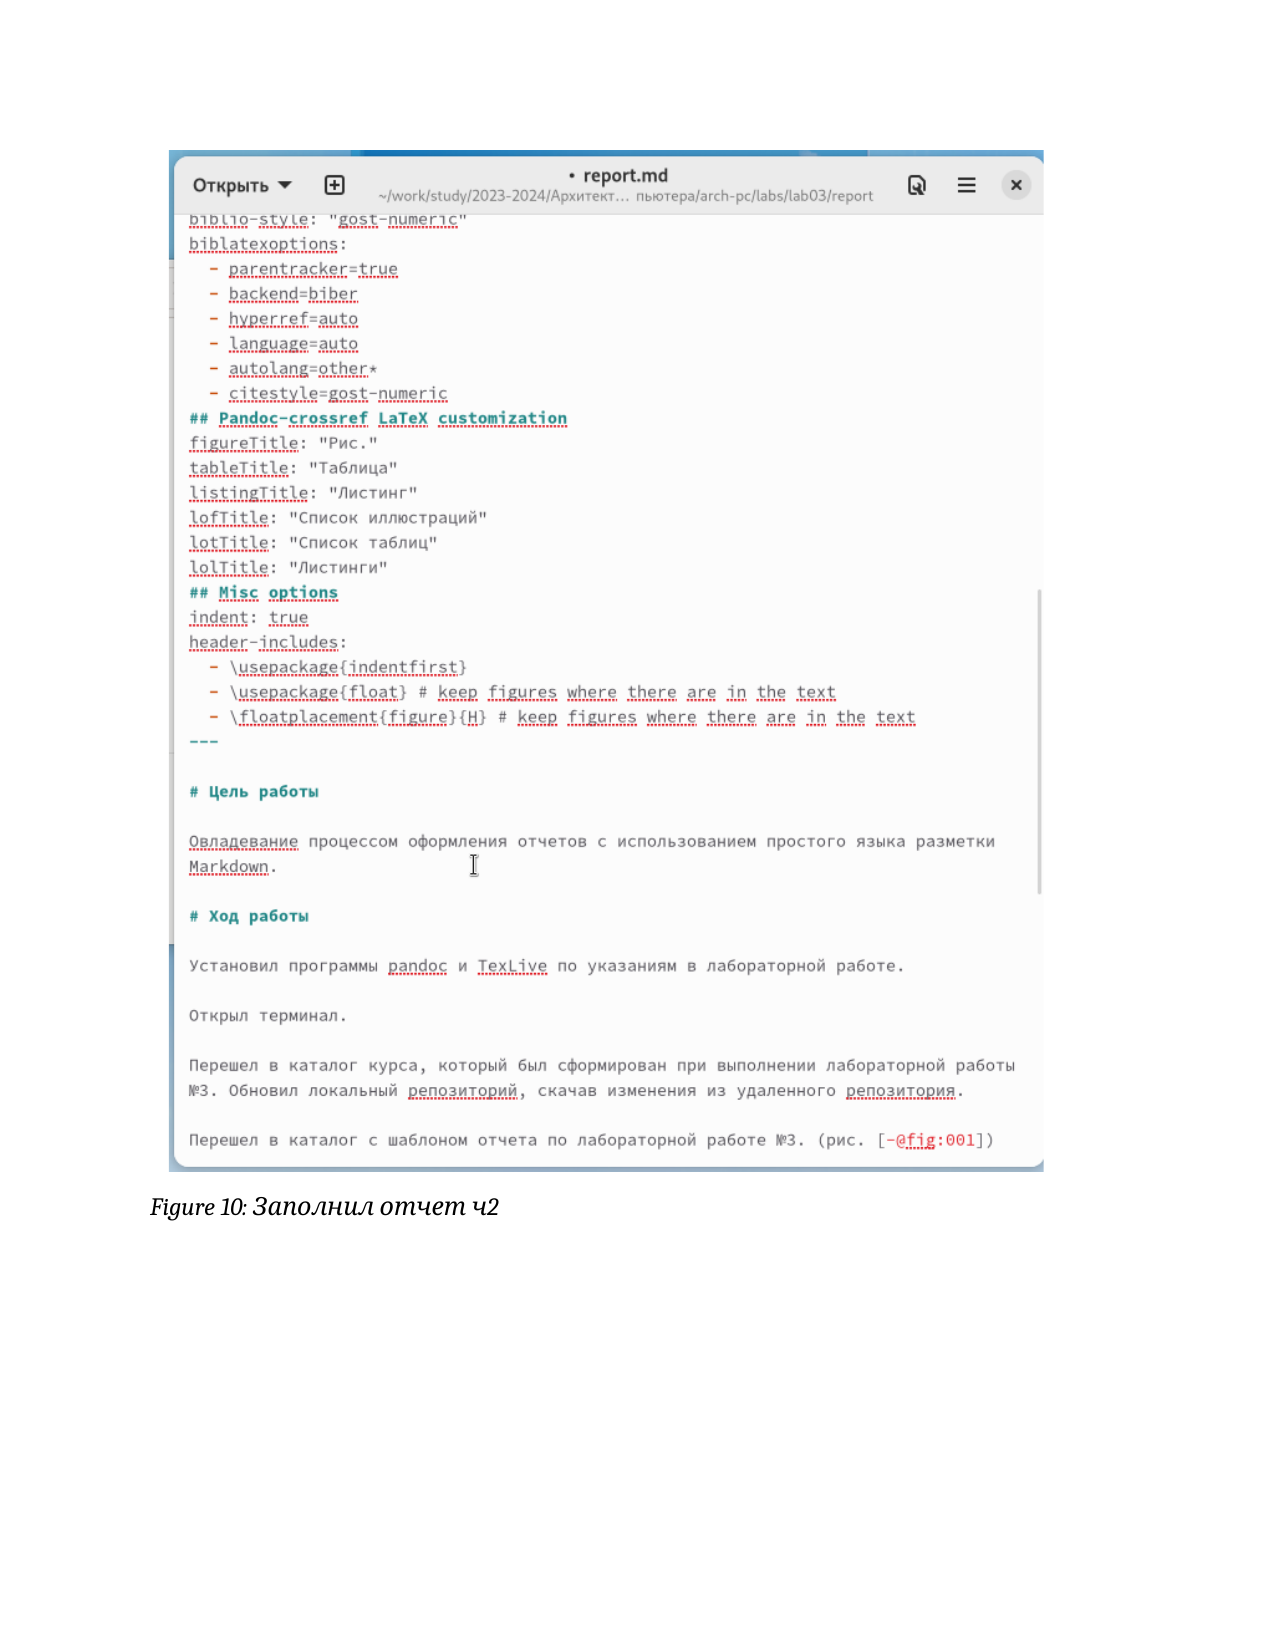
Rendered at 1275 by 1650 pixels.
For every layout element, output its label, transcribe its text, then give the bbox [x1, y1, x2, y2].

picture [168, 150, 1044, 1172]
text Figure 10: Заполнил отчет ч2 [150, 1192, 1125, 1221]
